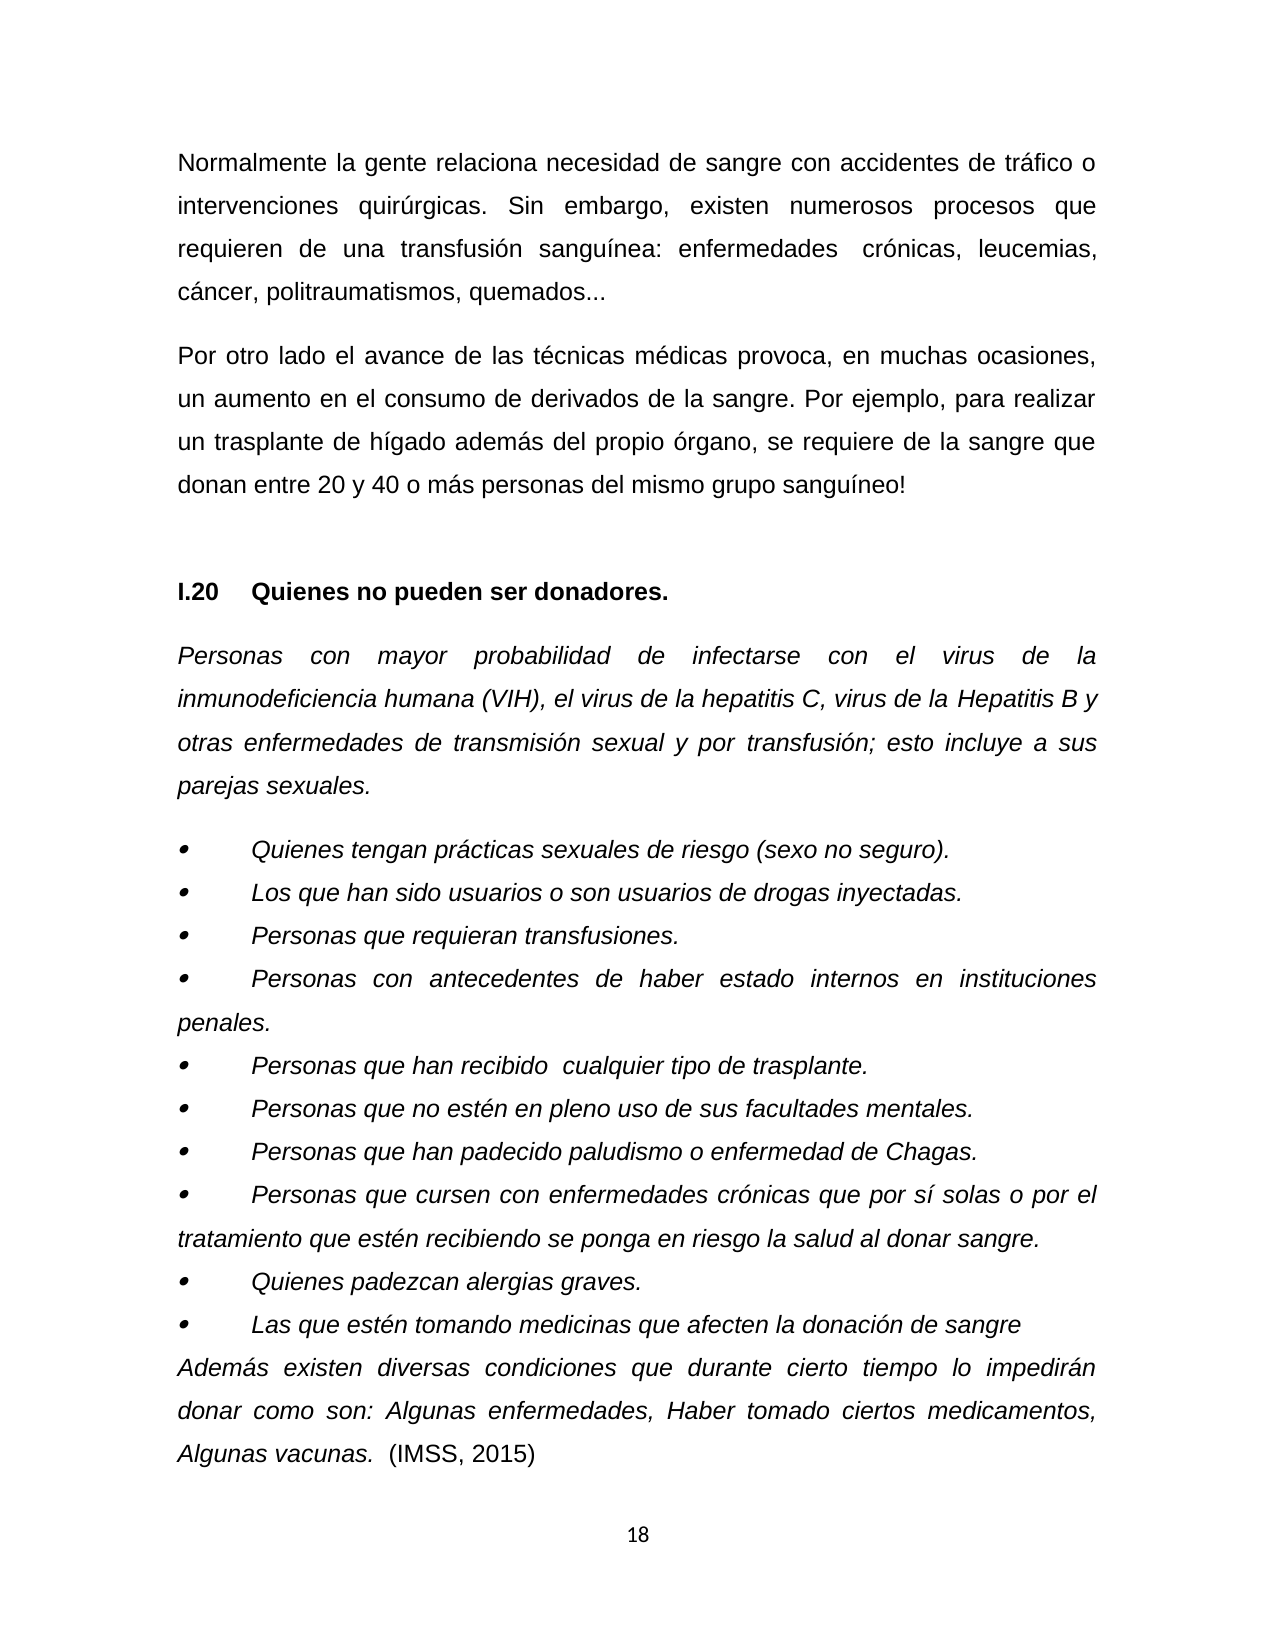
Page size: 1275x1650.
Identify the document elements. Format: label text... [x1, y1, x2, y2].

text Personas con mayor probabilidad de infectarse con el virus de la inmunodeficiencia humana (VIH), el virus de la hepatitis C, virus de la Hepatitis B y otras enfermedades de transmisión sexual y por transfusión; esto incluye a sus parejas sexuales. [177, 641, 1098, 799]
text Normalmente la gente relaciona necesidad de sangre con accidentes de tráfico o intervenciones quirúrgicas. Sin embargo, existen numerosos procesos que requieren de una transfusión sanguínea: enfermedades crónicas, leucemias, cáncer, politraumatismos, quemados... [177, 148, 1098, 306]
list Personas que han padecido paludismo o enfermedad de Chagas. [177, 1137, 1098, 1166]
list Personas con antecedentes de haber estado internos en instituciones penales. [177, 964, 1098, 1036]
list Además existen diversas condiciones que durante cierto tiempo lo impedirán donar como son: Algunas enfermedades, Haber tomado ciertos medicamentos, Algunas vacunas. [177, 1353, 1098, 1468]
list Quienes no pueden ser donadores. [177, 577, 1098, 606]
list Personas que cursen con enfermedades crónicas que por sí solas o por el tratamiento que estén recibiendo se ponga en riesgo la salud al donar sangre. [177, 1180, 1098, 1252]
text Por otro lado el avance de las técnicas médicas provoca, en muchas ocasiones, un aumento en el consumo de derivados de la sangre. Por ejemplo, para realizar un trasplante de hígado además del propio órgano, se requiere de la sangre que donan entre 20 y 40 o más personas del mismo grupo sanguíneo! [177, 341, 1098, 499]
list Los que han sido usuarios o son usuarios de drogas inyectadas. [177, 878, 1098, 907]
list Personas que han recibido cualquier tipo de trasplante. [177, 1051, 1098, 1079]
list Las que estén tomando medicinas que afecten la donación de sangre [177, 1310, 1098, 1339]
list Quienes padezcan alergias graves. [177, 1267, 1098, 1296]
list Personas que requieran transfusiones. [177, 921, 1098, 950]
list Personas que no estén en pleno uso de sus facultades mentales. [177, 1094, 1098, 1123]
list Quienes tengan prácticas sexuales de riesgo (sexo no seguro). [177, 835, 1098, 863]
